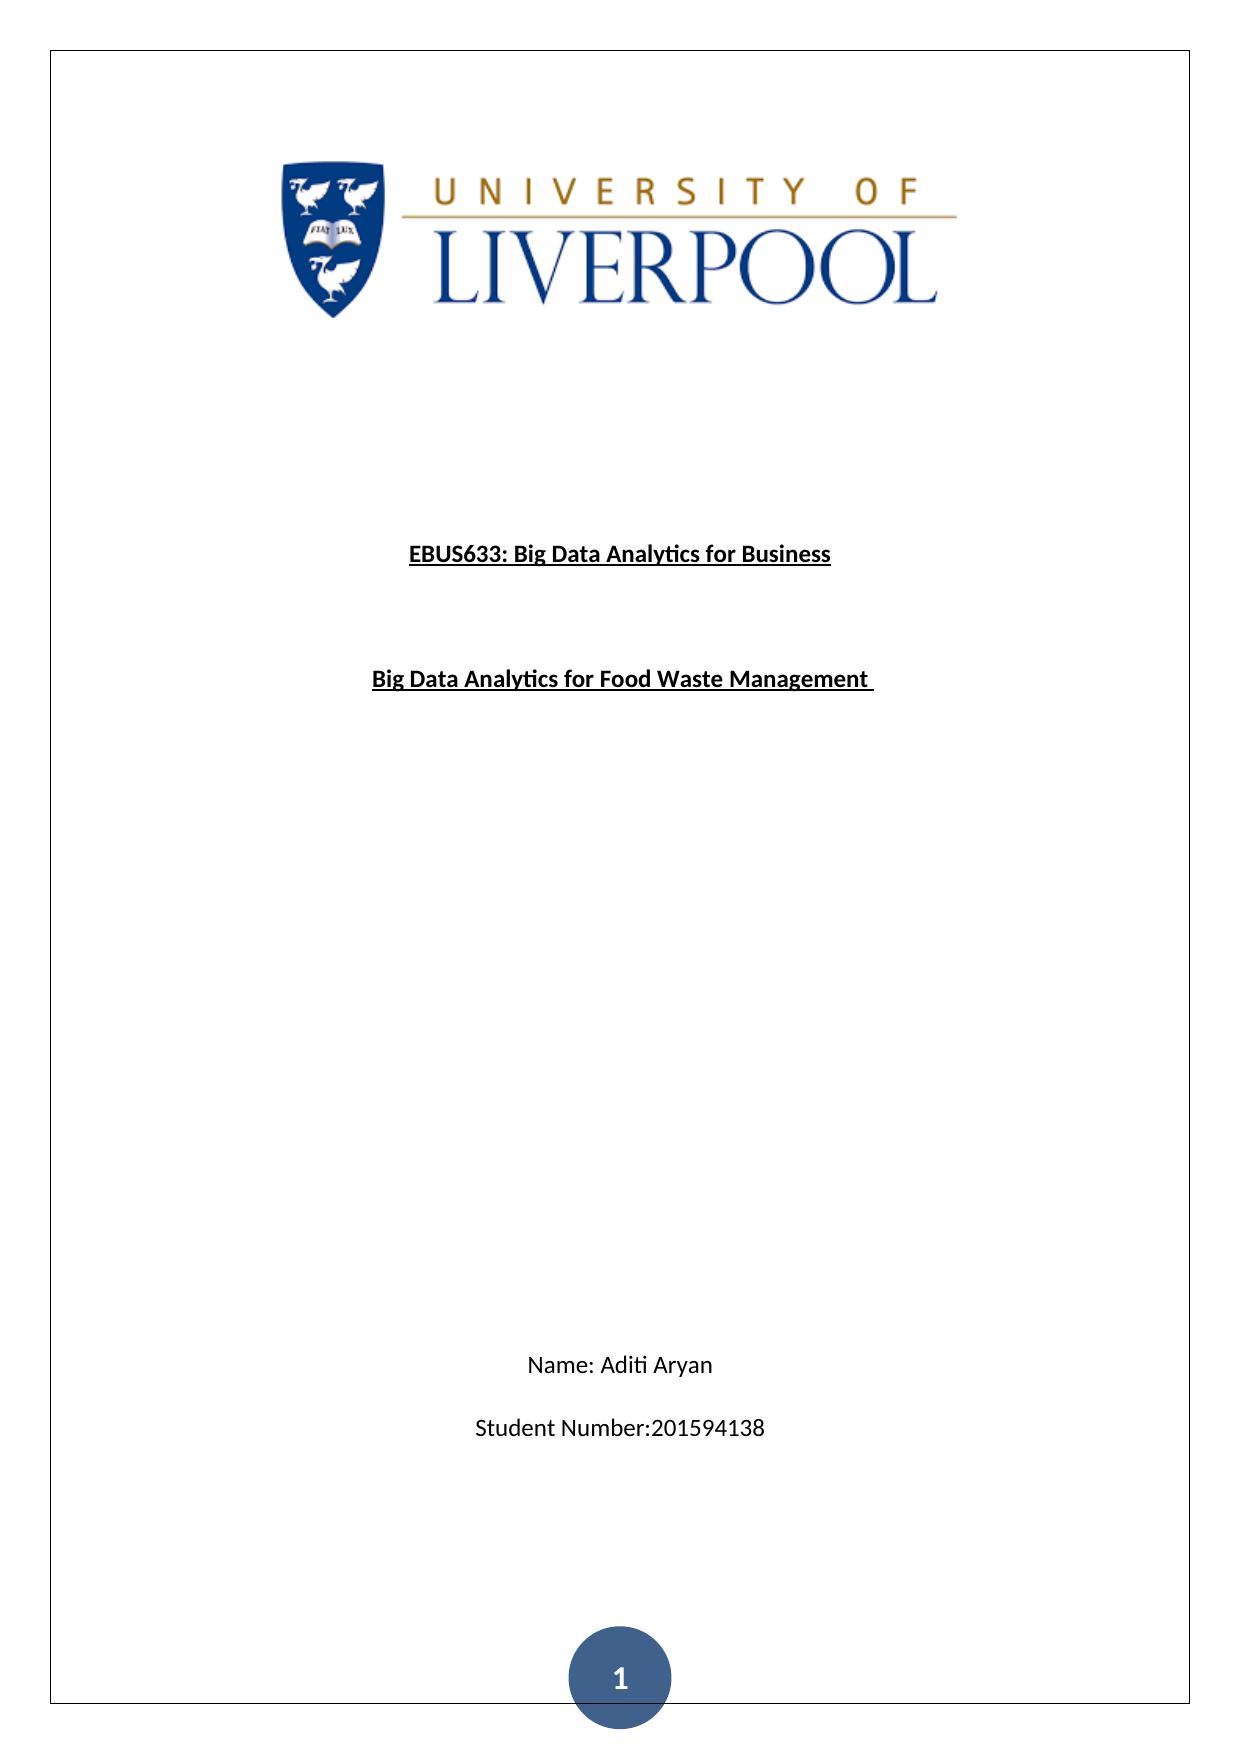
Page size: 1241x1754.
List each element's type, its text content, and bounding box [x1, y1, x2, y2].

text Big Data Analytics for Food Waste Management [150, 663, 1090, 694]
text Name: Aditi Aryan [150, 1349, 1090, 1380]
text Student Number:201594138 [150, 1412, 1090, 1442]
text EBUS633: Big Data Analytics for Business [150, 538, 1090, 569]
picture [274, 150, 967, 329]
